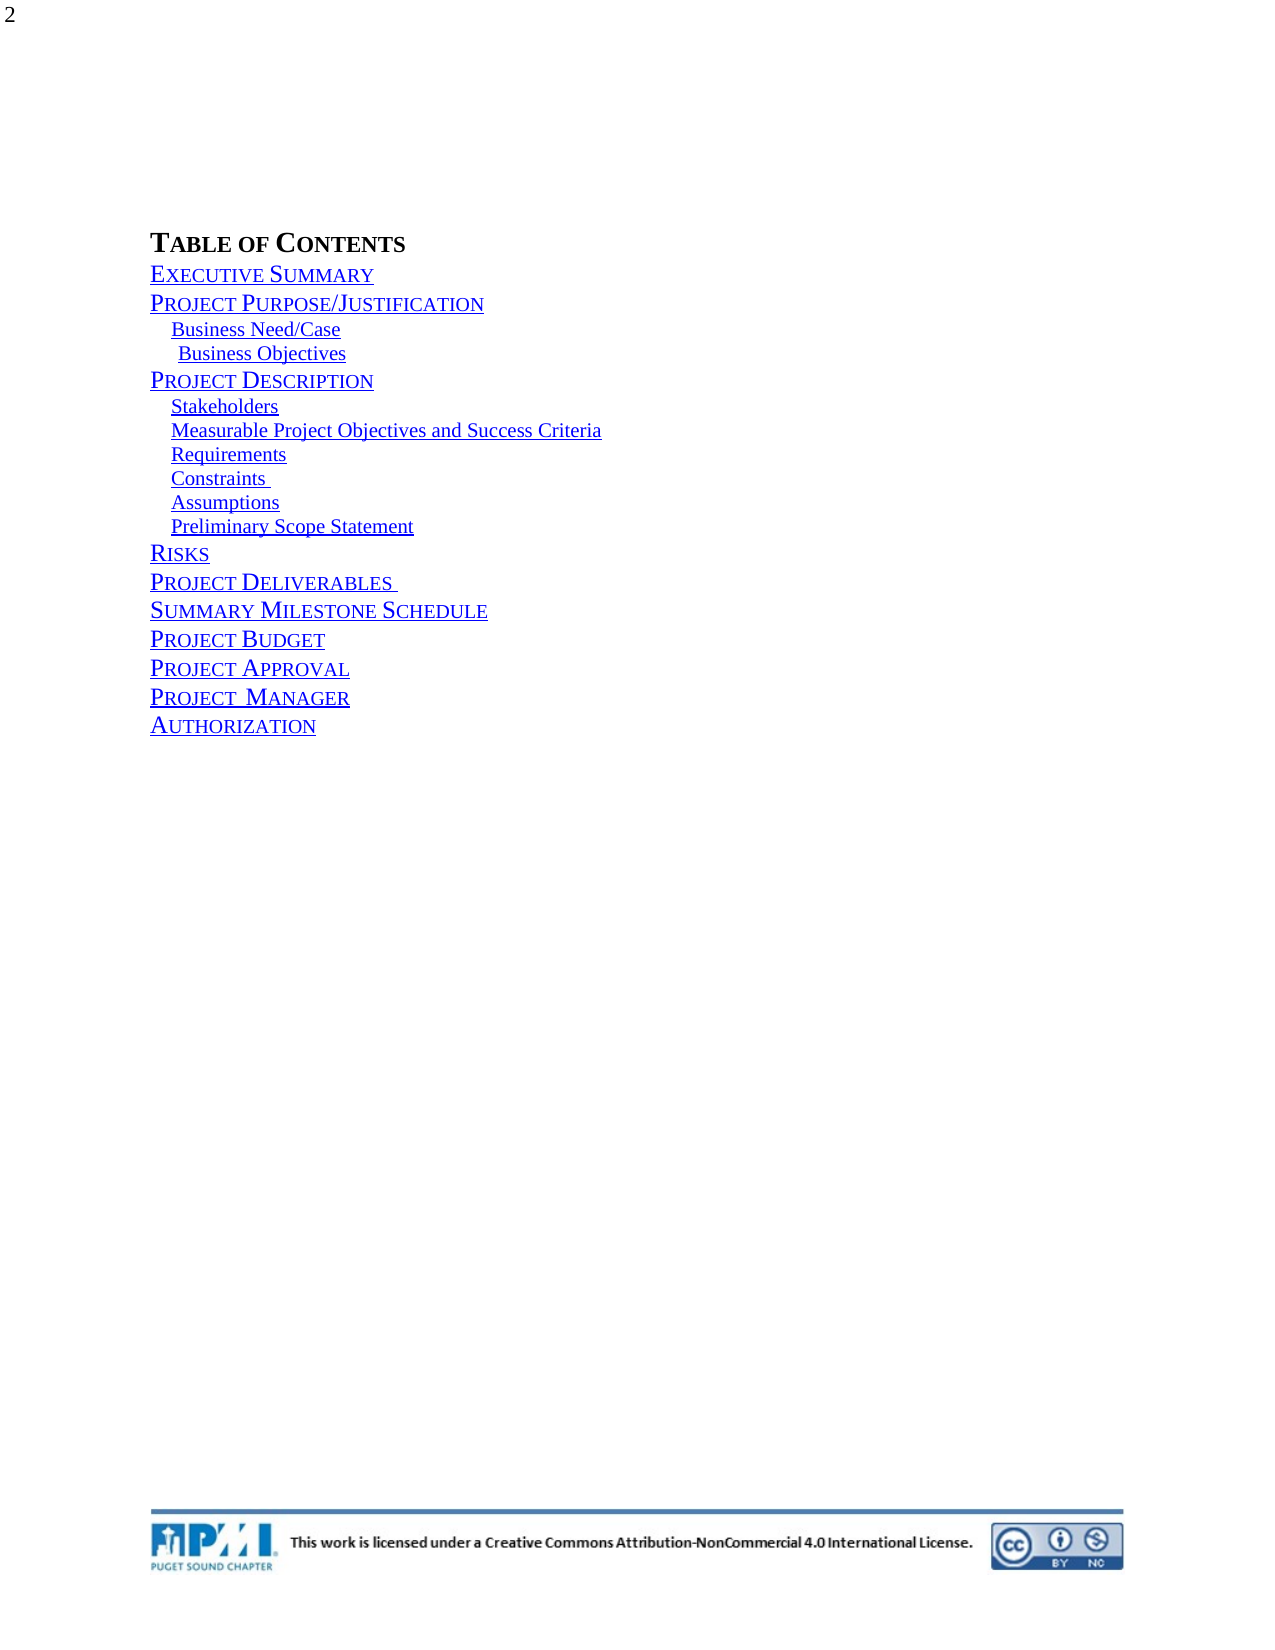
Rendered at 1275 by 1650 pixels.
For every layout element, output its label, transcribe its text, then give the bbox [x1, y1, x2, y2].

text PROJECT APPROVAL PROJECT MANAGER AUTHORIZATION [150, 653, 350, 678]
text EXECUTIVE SUMMARY [150, 259, 1137, 288]
text PROJECT DELIVERABLES SUMMARY MILESTONE SCHEDULE PROJECT BUDGET [150, 567, 490, 653]
text Preliminary Scope Statement [171, 514, 1137, 538]
text PROJECT APPROVAL PROJECT MANAGER AUTHORIZATION [150, 708, 350, 739]
text Measurable Project Objectives and Success Criteria Requirements [171, 418, 604, 466]
picture [150, 1508, 1125, 1575]
text Constraints Assumptions [171, 466, 282, 514]
text RISKS [150, 538, 1137, 567]
text Business Need/Case Business Objectives PROJECT DESCRIPTION [137, 317, 374, 394]
text PROJECT APPROVAL PROJECT MANAGER AUTHORIZATION [150, 679, 350, 706]
text PROJECT PURPOSE/JUSTIFICATION [150, 288, 1137, 317]
text TABLE OF CONTENTS [150, 226, 1137, 259]
text Stakeholders [171, 394, 1137, 418]
